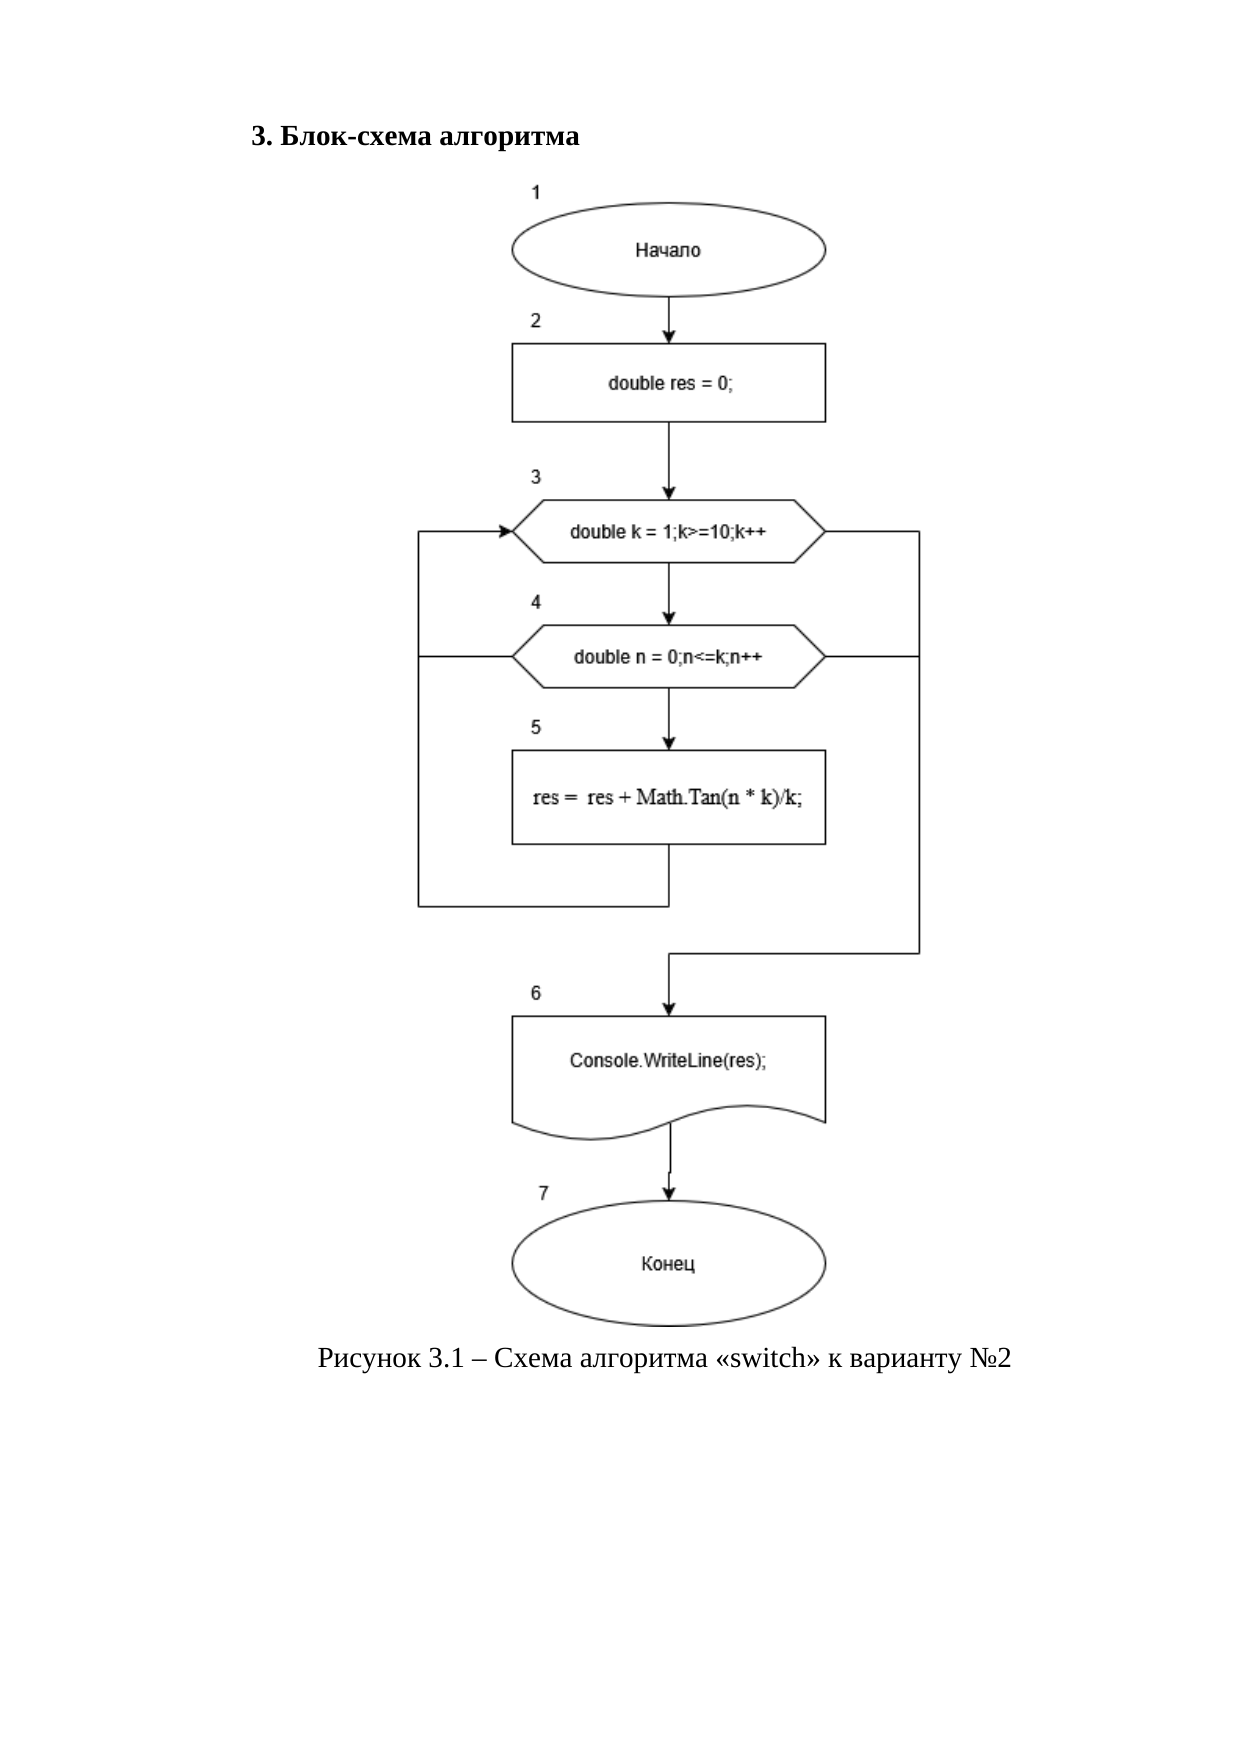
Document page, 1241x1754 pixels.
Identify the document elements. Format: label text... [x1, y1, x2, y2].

text Рисунок 3.1 – Cхема алгоритма «switch» к варианту №2 [177, 1340, 1152, 1374]
picture [407, 168, 922, 1327]
text 3. Блок-схема алгоритма [177, 118, 1152, 152]
